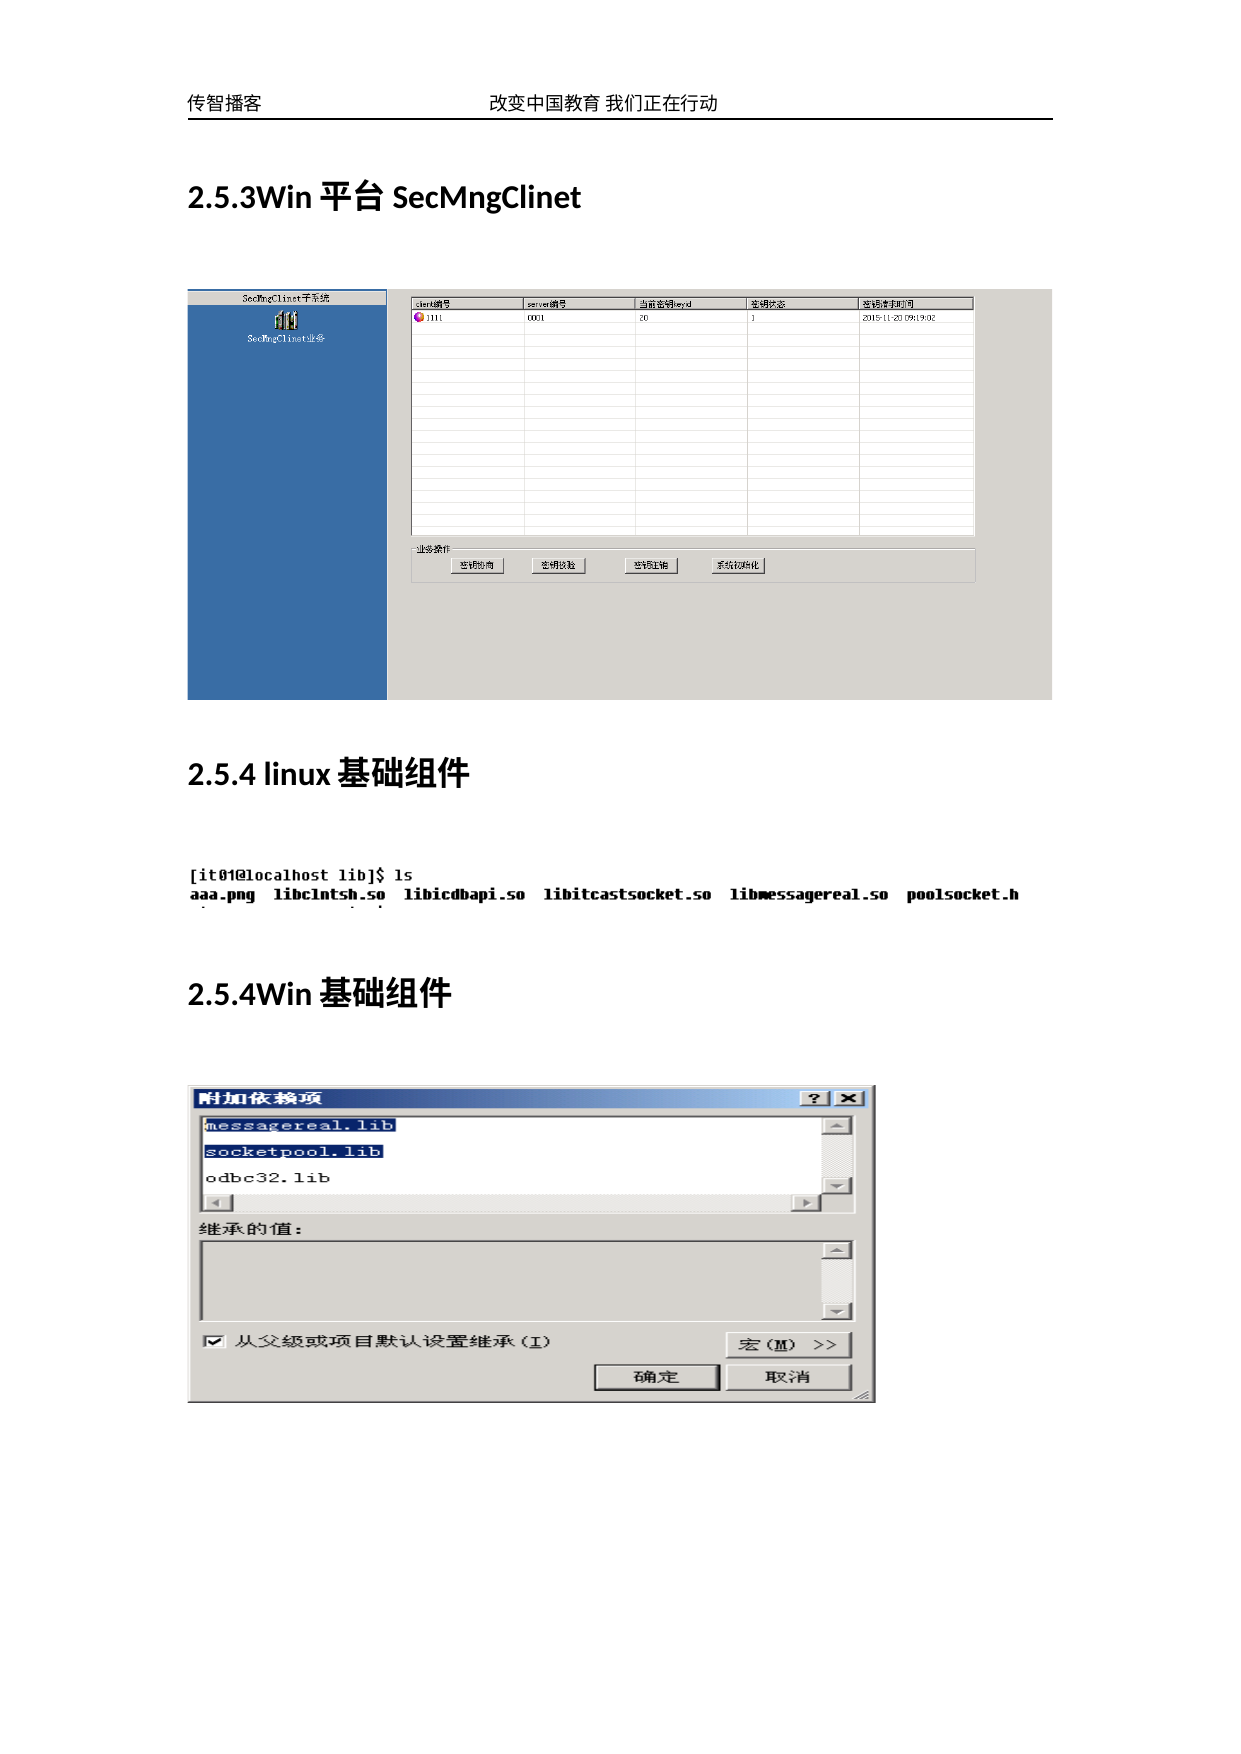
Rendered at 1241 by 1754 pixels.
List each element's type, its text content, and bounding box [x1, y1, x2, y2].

picture [187, 289, 1053, 700]
subtitle 2.5.4Win基础组件 [187, 958, 1053, 1023]
subtitle 2.5.4 linux基础组件 [187, 739, 1053, 804]
subtitle 2.5.3Win平台SecMngClinet [187, 162, 1053, 227]
picture [187, 1085, 876, 1403]
picture [187, 866, 1052, 908]
